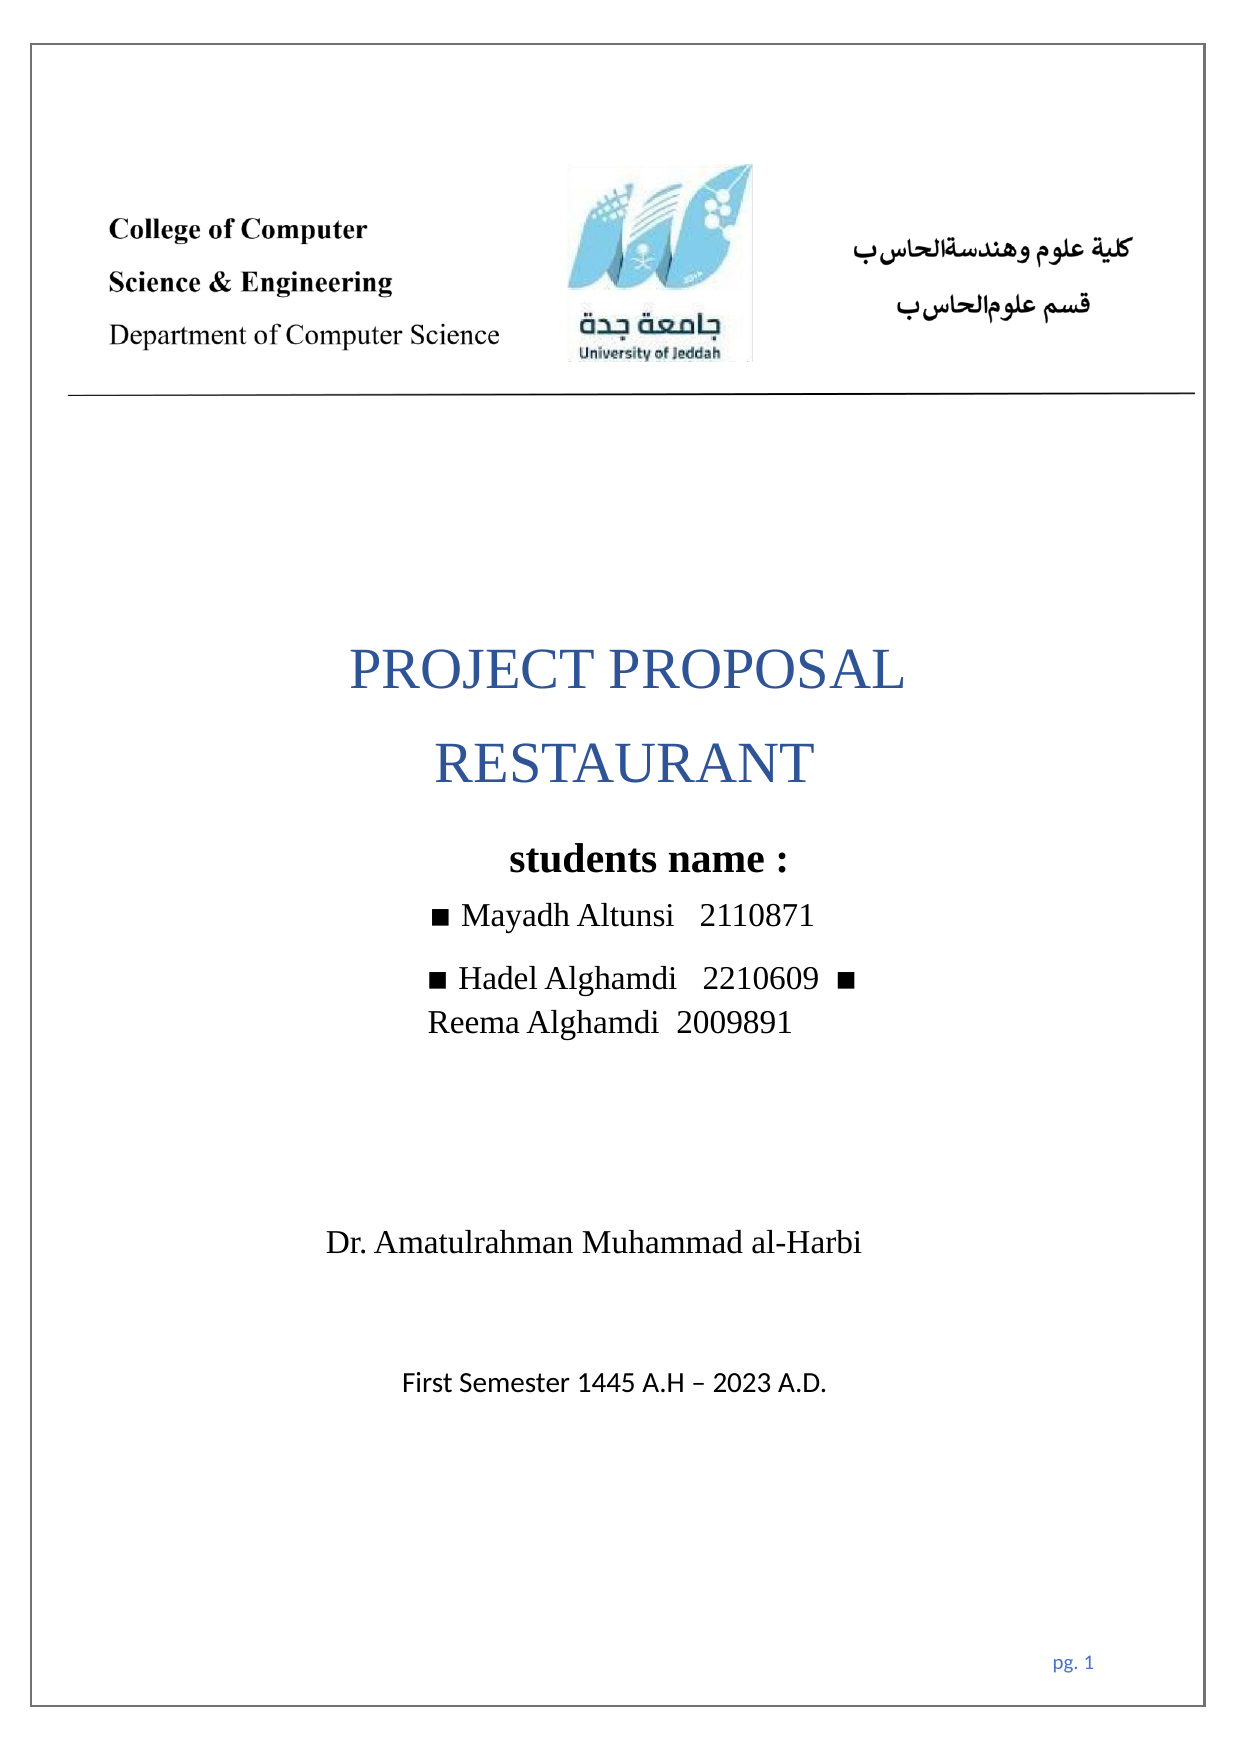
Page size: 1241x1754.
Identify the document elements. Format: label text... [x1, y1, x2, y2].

text PROJECT PROPOSAL [132, 634, 1125, 701]
text First Semester 1445 A.H – 2023 A.D. [394, 1364, 1195, 1399]
text RESTAURANT [132, 728, 1118, 795]
text ▪ Hadel Alghamdi 2210609 ▪ Reema Alghamdi 2009891 [426, 954, 869, 1041]
text students name : [132, 833, 1167, 881]
text Dr. Amatulrahman Muhammad al-Harbi [301, 1222, 869, 1261]
picture [67, 164, 1195, 396]
text ▪ Mayadh Altunsi 2110871 [132, 891, 1112, 937]
